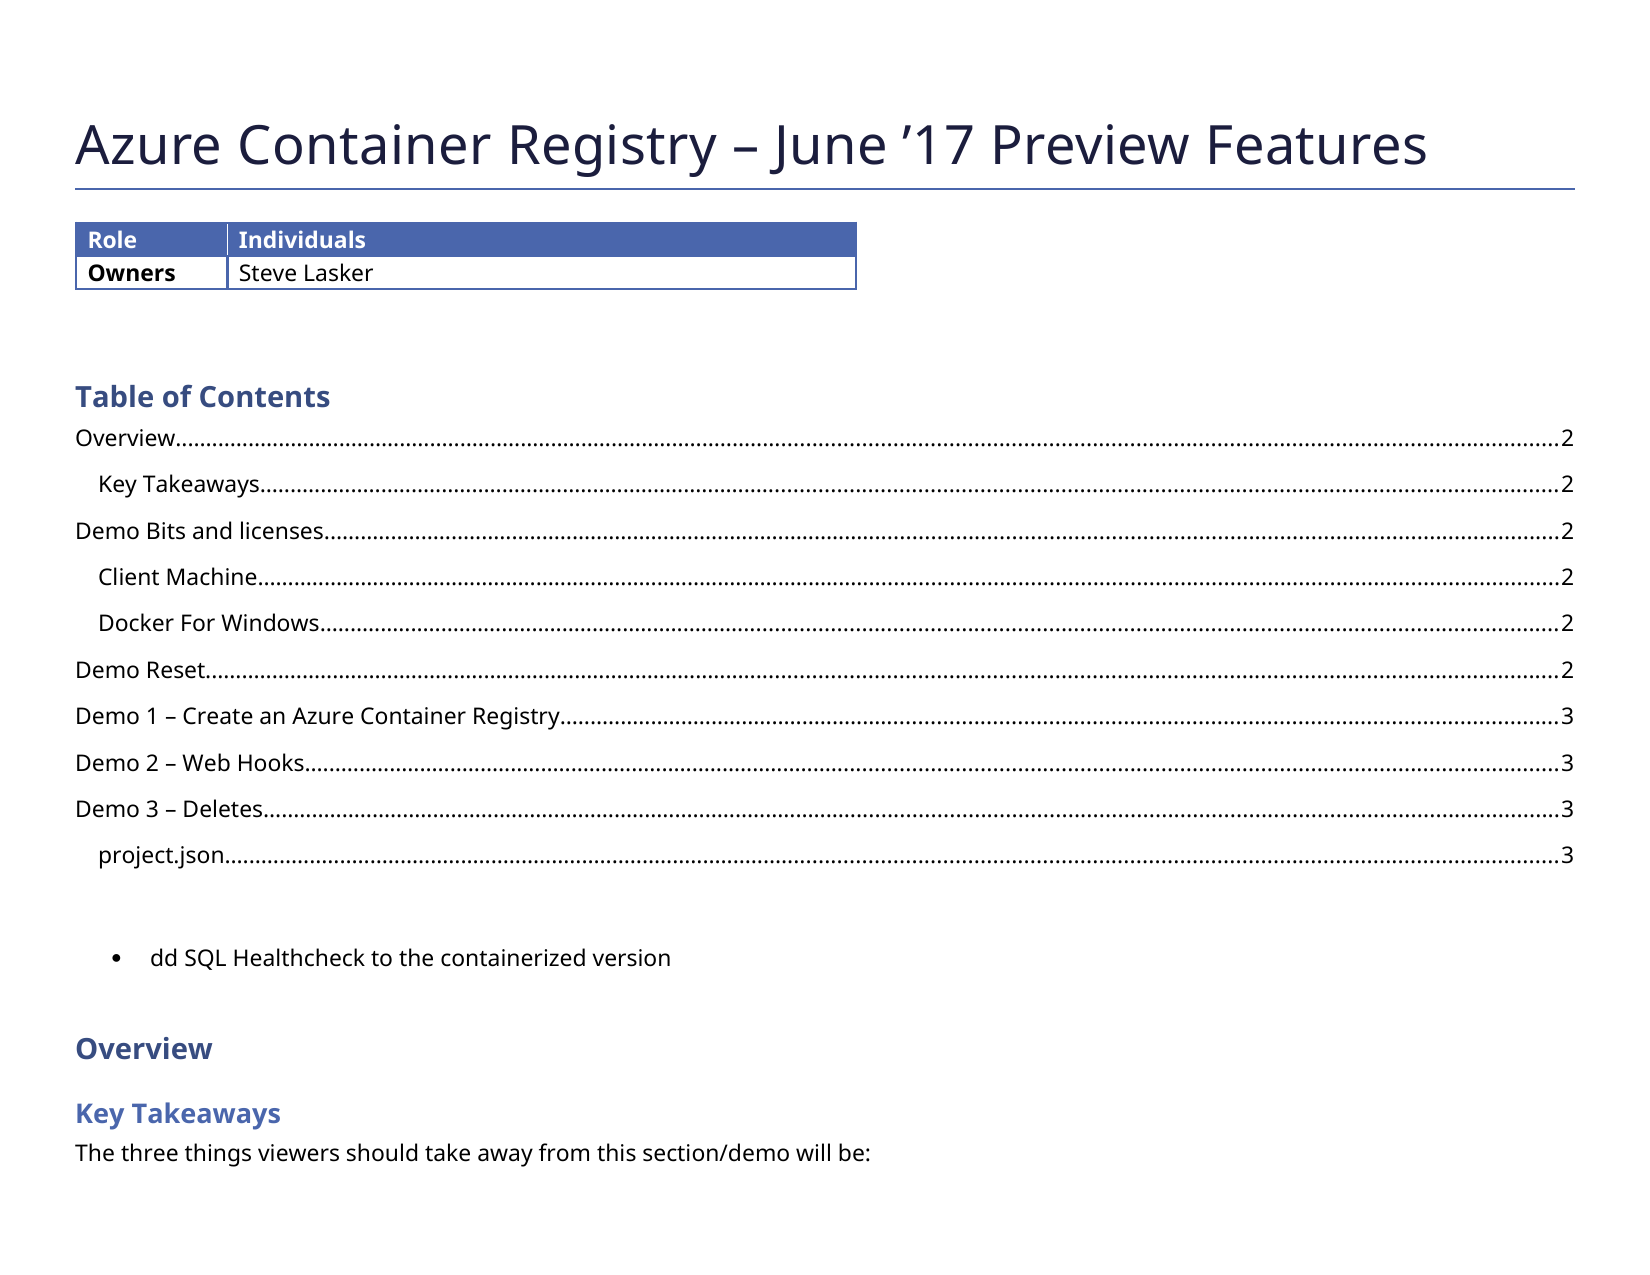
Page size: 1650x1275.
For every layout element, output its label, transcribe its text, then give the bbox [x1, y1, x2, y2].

list dd SQL Healthcheck to the containerized version [112, 942, 1575, 973]
subtitle Key Takeaways [75, 1095, 1575, 1132]
subtitle Overview [75, 1028, 1575, 1068]
table_header Individuals [228, 224, 855, 255]
table_cell Steve Lasker [229, 257, 855, 288]
table_header Role [77, 224, 227, 255]
table_cell Owners [77, 257, 226, 288]
text The three things viewers should take away from this section/demo will be: [75, 1137, 1575, 1168]
title Azure Container Registry – June ’17 Preview Features [75, 106, 1575, 188]
